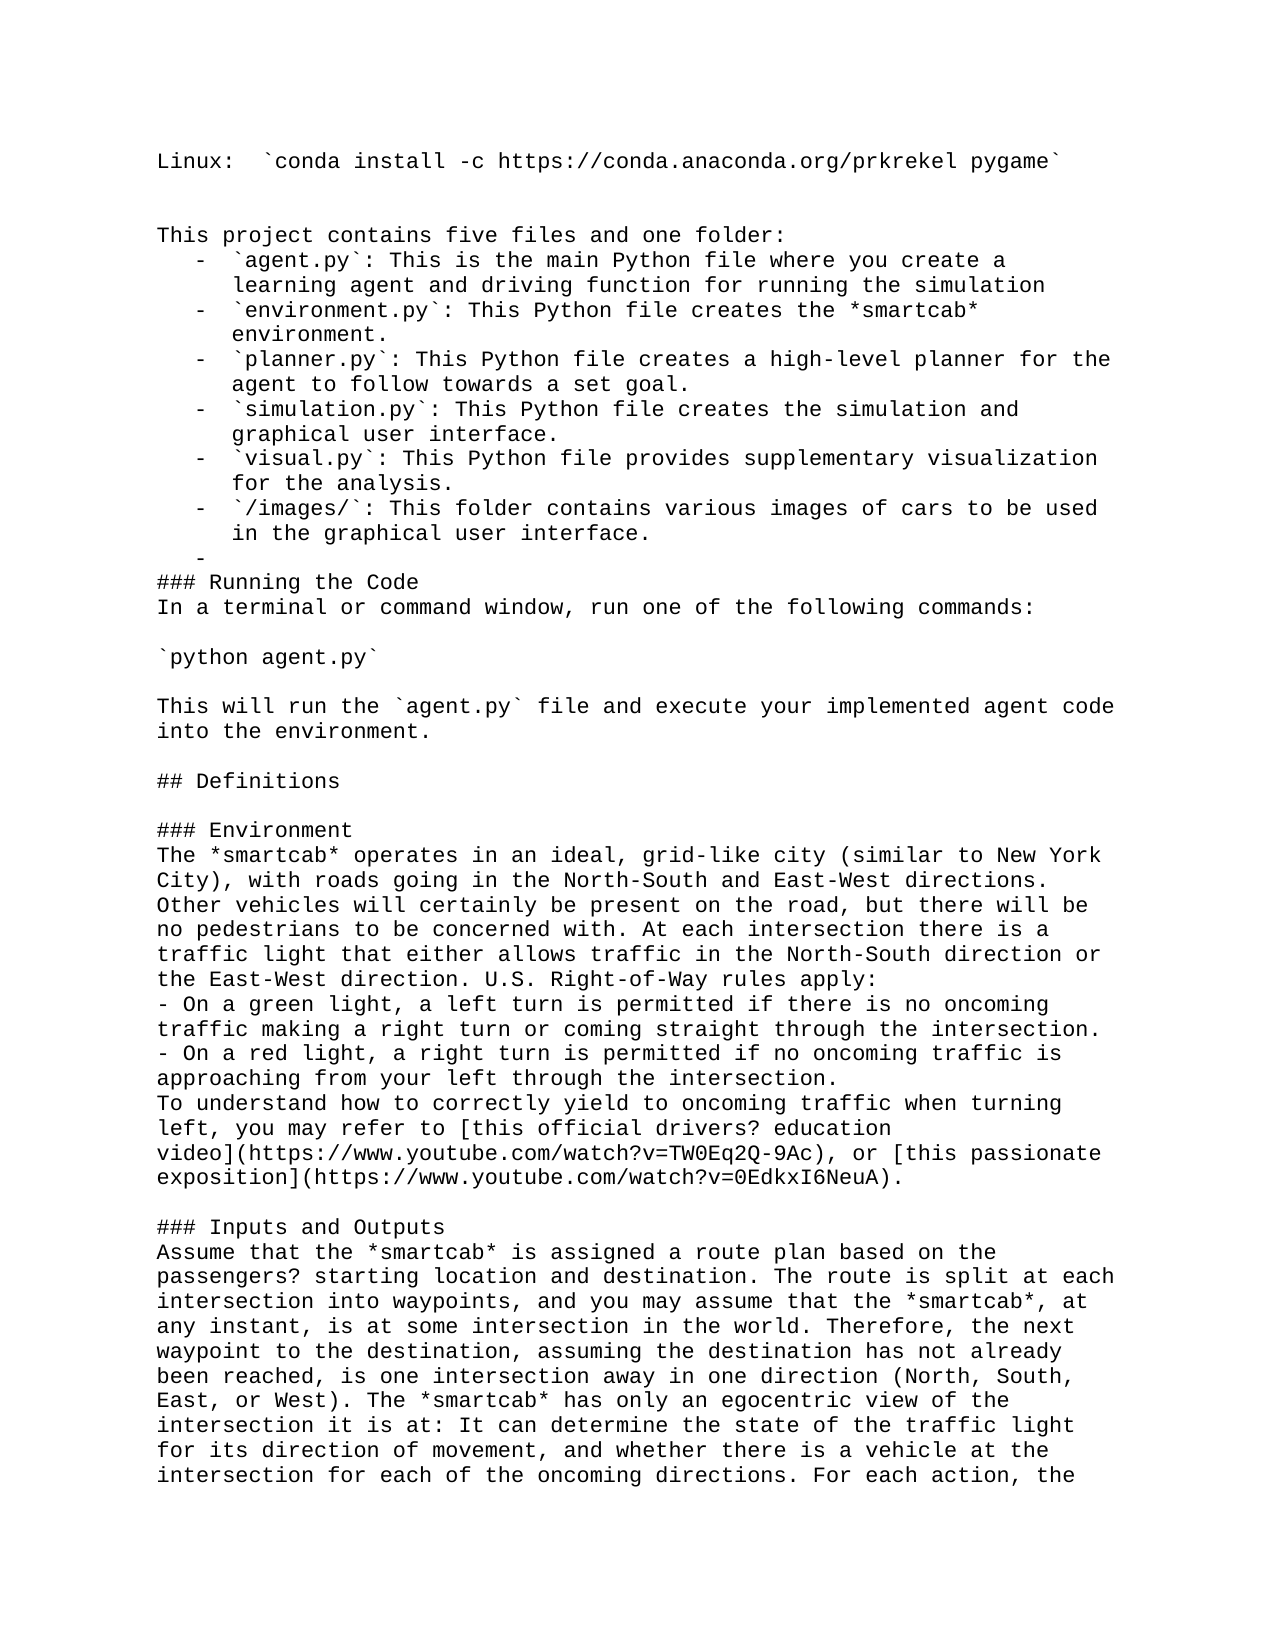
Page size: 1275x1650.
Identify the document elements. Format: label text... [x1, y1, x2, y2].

text ### Environment [156, 819, 1118, 844]
text This project contains five files and one folder: [156, 224, 1118, 249]
text To understand how to correctly yield to oncoming traffic when turning left, you may refer to [this official drivers? education video](https://www.youtube.com/watch?v=TW0Eq2Q-9Ac), or [this passionate exposition](https://www.youtube.com/watch?v=0EdkxI6NeuA). [156, 1092, 1118, 1191]
text ### Running the Code [156, 571, 1118, 596]
list `environment.py`: This Python file creates the *smartcab* environment. [194, 299, 1118, 348]
text - On a green light, a left turn is permitted if there is no oncoming traffic making a right turn or coming straight through the intersection. [156, 993, 1118, 1042]
text Linux: `conda install -c https://conda.anaconda.org/prkrekel pygame` [156, 150, 1118, 175]
list `planner.py`: This Python file creates a high-level planner for the agent to follow towards a set goal. [194, 348, 1118, 398]
list `visual.py`: This Python file provides supplementary visualization for the analysis. [194, 447, 1118, 497]
text - On a red light, a right turn is permitted if no oncoming traffic is approaching from your left through the intersection. [156, 1042, 1118, 1092]
list `/images/`: This folder contains various images of cars to be used in the graphical user interface. [194, 497, 1118, 547]
list `simulation.py`: This Python file creates the simulation and graphical user interface. [194, 398, 1118, 447]
text In a terminal or command window, run one of the following commands: [156, 596, 1118, 621]
text `python agent.py` [156, 646, 1118, 671]
text ### Inputs and Outputs [156, 1216, 1118, 1241]
text ## Definitions [156, 770, 1118, 794]
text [156, 1241, 1118, 1489]
list `agent.py`: This is the main Python file where you create a learning agent and driving function for running the simulation [194, 249, 1118, 299]
text This will run the `agent.py` file and execute your implemented agent code into the environment. [156, 695, 1118, 745]
text The *smartcab* operates in an ideal, grid-like city (similar to New York City), with roads going in the North-South and East-West directions. Other vehicles will certainly be present on the road, but there will be no pedestrians to be concerned with. At each intersection there is a traffic light that either allows traffic in the North-South direction or the East-West direction. U.S. Right-of-Way rules apply: [156, 844, 1118, 993]
